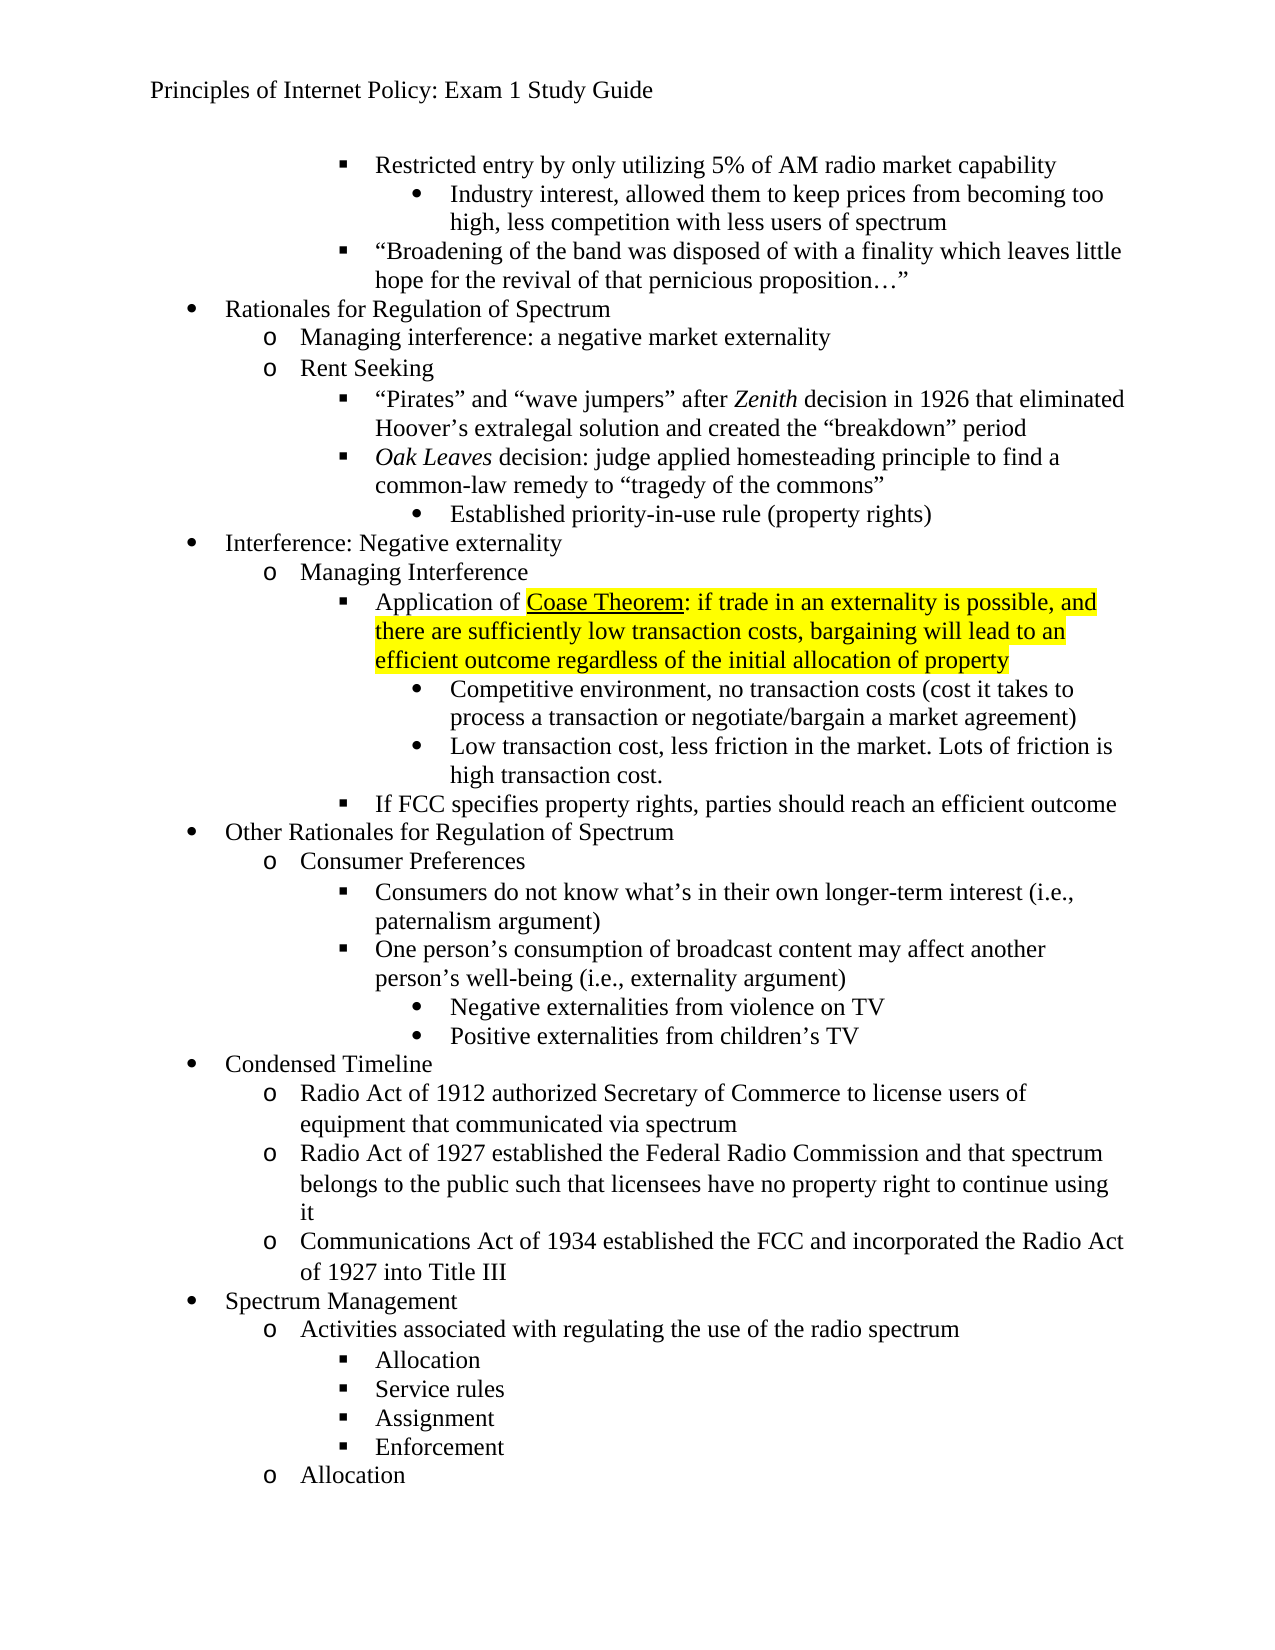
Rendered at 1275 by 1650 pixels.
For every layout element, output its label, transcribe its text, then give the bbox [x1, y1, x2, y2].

list Allocation [262, 1460, 1125, 1491]
list Rationales for Regulation of Spectrum [187, 294, 1125, 322]
list Radio Act of 1912 authorized Secretary of Commerce to license users of equipment that communicated via spectrum [262, 1078, 1125, 1138]
list Positive externalities from children’s TV [412, 1021, 1125, 1049]
list Restricted entry by only utilizing 5% of AM radio market capability [337, 150, 1125, 179]
list Enforcement [337, 1432, 1125, 1460]
list Interference: Negative externality [187, 528, 1125, 557]
list If FCC specifies property rights, parties should reach an efficient outcome [337, 789, 1125, 817]
list Activities associated with regulating the use of the radio spectrum [262, 1314, 1125, 1345]
list Condensed Timeline [187, 1049, 1125, 1078]
list Consumer Preferences [262, 846, 1125, 877]
list One person’s consumption of broadcast content may affect another person’s well-being (i.e., externality argument) [337, 934, 1125, 992]
list Assignment [337, 1403, 1125, 1432]
list Low transaction cost, less friction in the market. Lots of friction is high transaction cost. [412, 731, 1125, 789]
list Spectrum Management [187, 1286, 1125, 1314]
list Other Rationales for Regulation of Spectrum [187, 817, 1125, 846]
list Oak Leaves decision: judge applied homesteading principle to find a common-law remedy to “tragedy of the commons” [337, 442, 1125, 499]
list Radio Act of 1927 established the Federal Radio Commission and that spectrum belongs to the public such that licensees have no property right to continue using it [262, 1138, 1125, 1226]
list Communications Act of 1934 established the FCC and incorporated the Radio Act of 1927 into Title III [262, 1226, 1125, 1286]
list Consumers do not know what’s in their own longer-term interest (i.e., paternalism argument) [337, 877, 1125, 934]
list Application of Coase Theorem: if trade in an externality is possible, and there are sufficiently low transaction costs, bargaining will lead to an efficient outcome regardless of the initial allocation of property [337, 587, 1125, 674]
list “Pirates” and “wave jumpers” after Zenith decision in 1926 that eliminated Hoover’s extralegal solution and created the “breakdown” period [337, 384, 1125, 442]
list Managing interference: a negative market externality [262, 322, 1125, 353]
list Rent Seeking [262, 353, 1125, 384]
list Established priority-in-use rule (property rights) [412, 499, 1125, 528]
list Service rules [337, 1374, 1125, 1403]
list Industry interest, allowed them to keep prices from becoming too high, less competition with less users of spectrum [412, 179, 1125, 236]
list Managing Interference [262, 557, 1125, 587]
list “Broadening of the band was disposed of with a finality which leaves little hope for the revival of that pernicious proposition…” [337, 236, 1125, 294]
list Allocation [337, 1345, 1125, 1374]
list Competitive environment, no transaction costs (cost it takes to process a transaction or negotiate/bargain a market agreement) [412, 674, 1125, 731]
list Negative externalities from violence on TV [412, 992, 1125, 1021]
